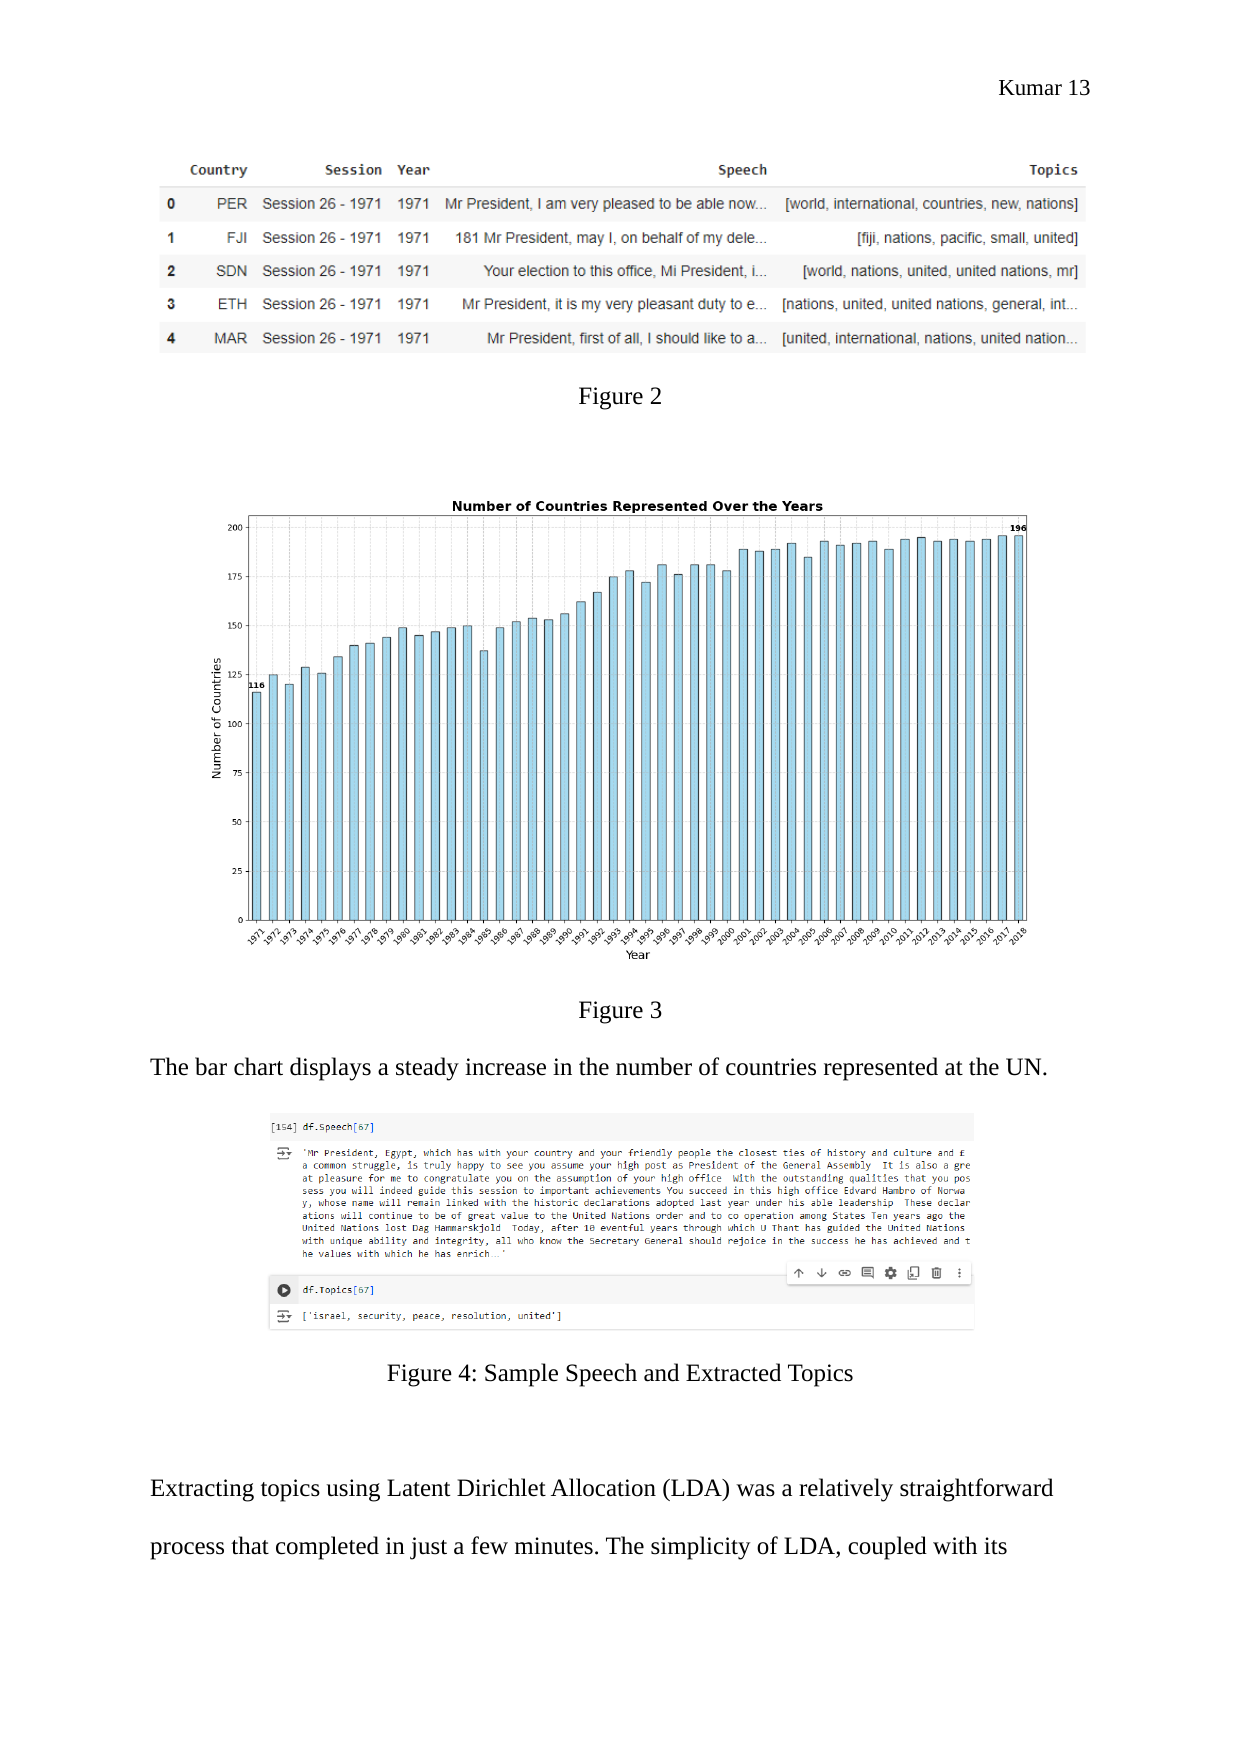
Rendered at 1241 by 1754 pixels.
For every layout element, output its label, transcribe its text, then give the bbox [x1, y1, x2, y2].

text Figure 4: Sample Speech and Extracted Topics [150, 1358, 1090, 1387]
picture [265, 1109, 975, 1331]
text Figure 2 [150, 381, 1090, 409]
picture [150, 150, 1091, 353]
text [150, 1473, 1090, 1560]
text The bar chart displays a steady increase in the number of countries represented at the UN. [150, 1052, 1090, 1081]
text Figure 3 [150, 995, 1090, 1023]
picture [206, 495, 1034, 967]
